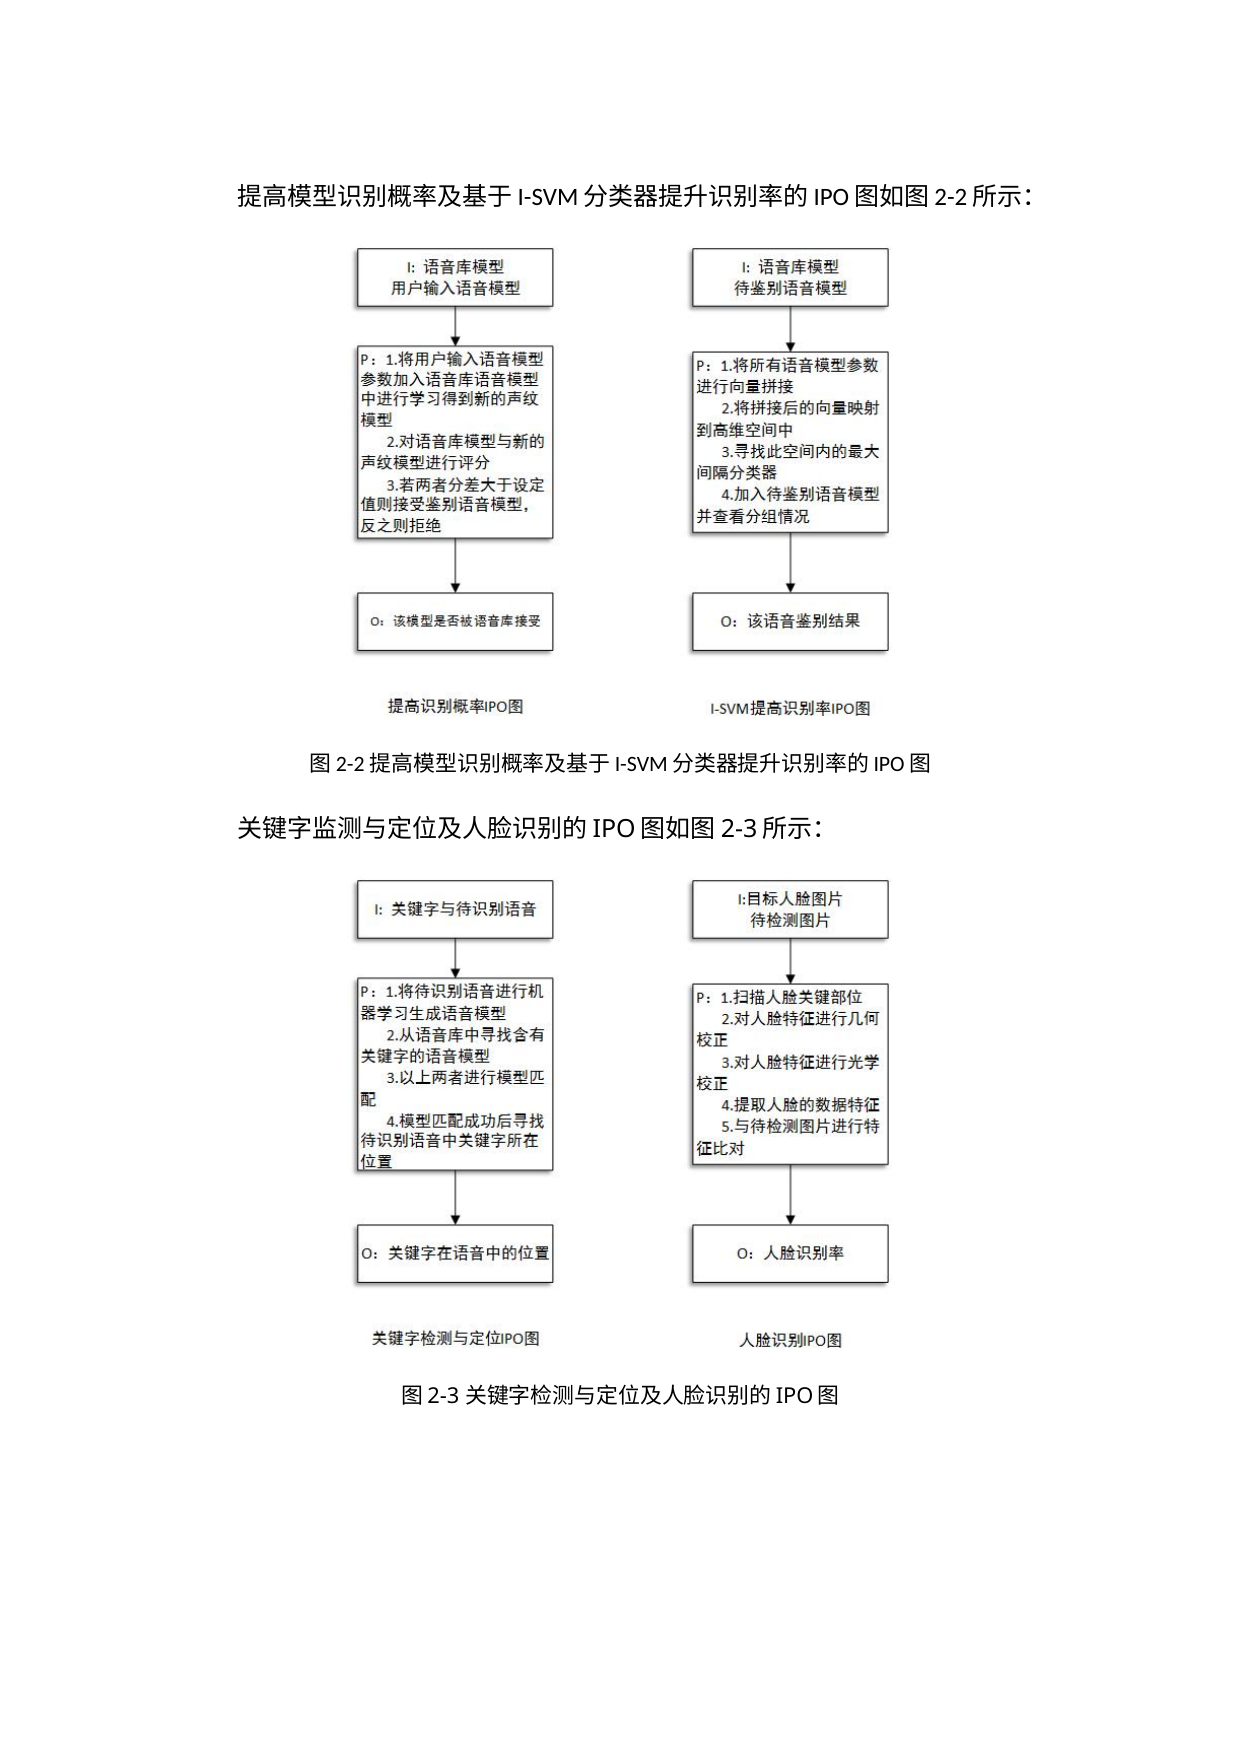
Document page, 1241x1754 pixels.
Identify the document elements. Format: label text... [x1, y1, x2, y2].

picture [348, 245, 892, 727]
picture [348, 877, 892, 1359]
text 图2-2 提高模型识别概率及基于I-SVM分类器提升识别率的IPO图 [187, 746, 1053, 778]
text 图2-3 关键字检测与定位及人脸识别的IPO图 [187, 1378, 1053, 1411]
text 关键字监测与定位及人脸识别的IPO图如图2-3所示： [187, 794, 1053, 859]
text 提高模型识别概率及基于I-SVM分类器提升识别率的IPO图如图2-2所示： [237, 162, 1053, 227]
